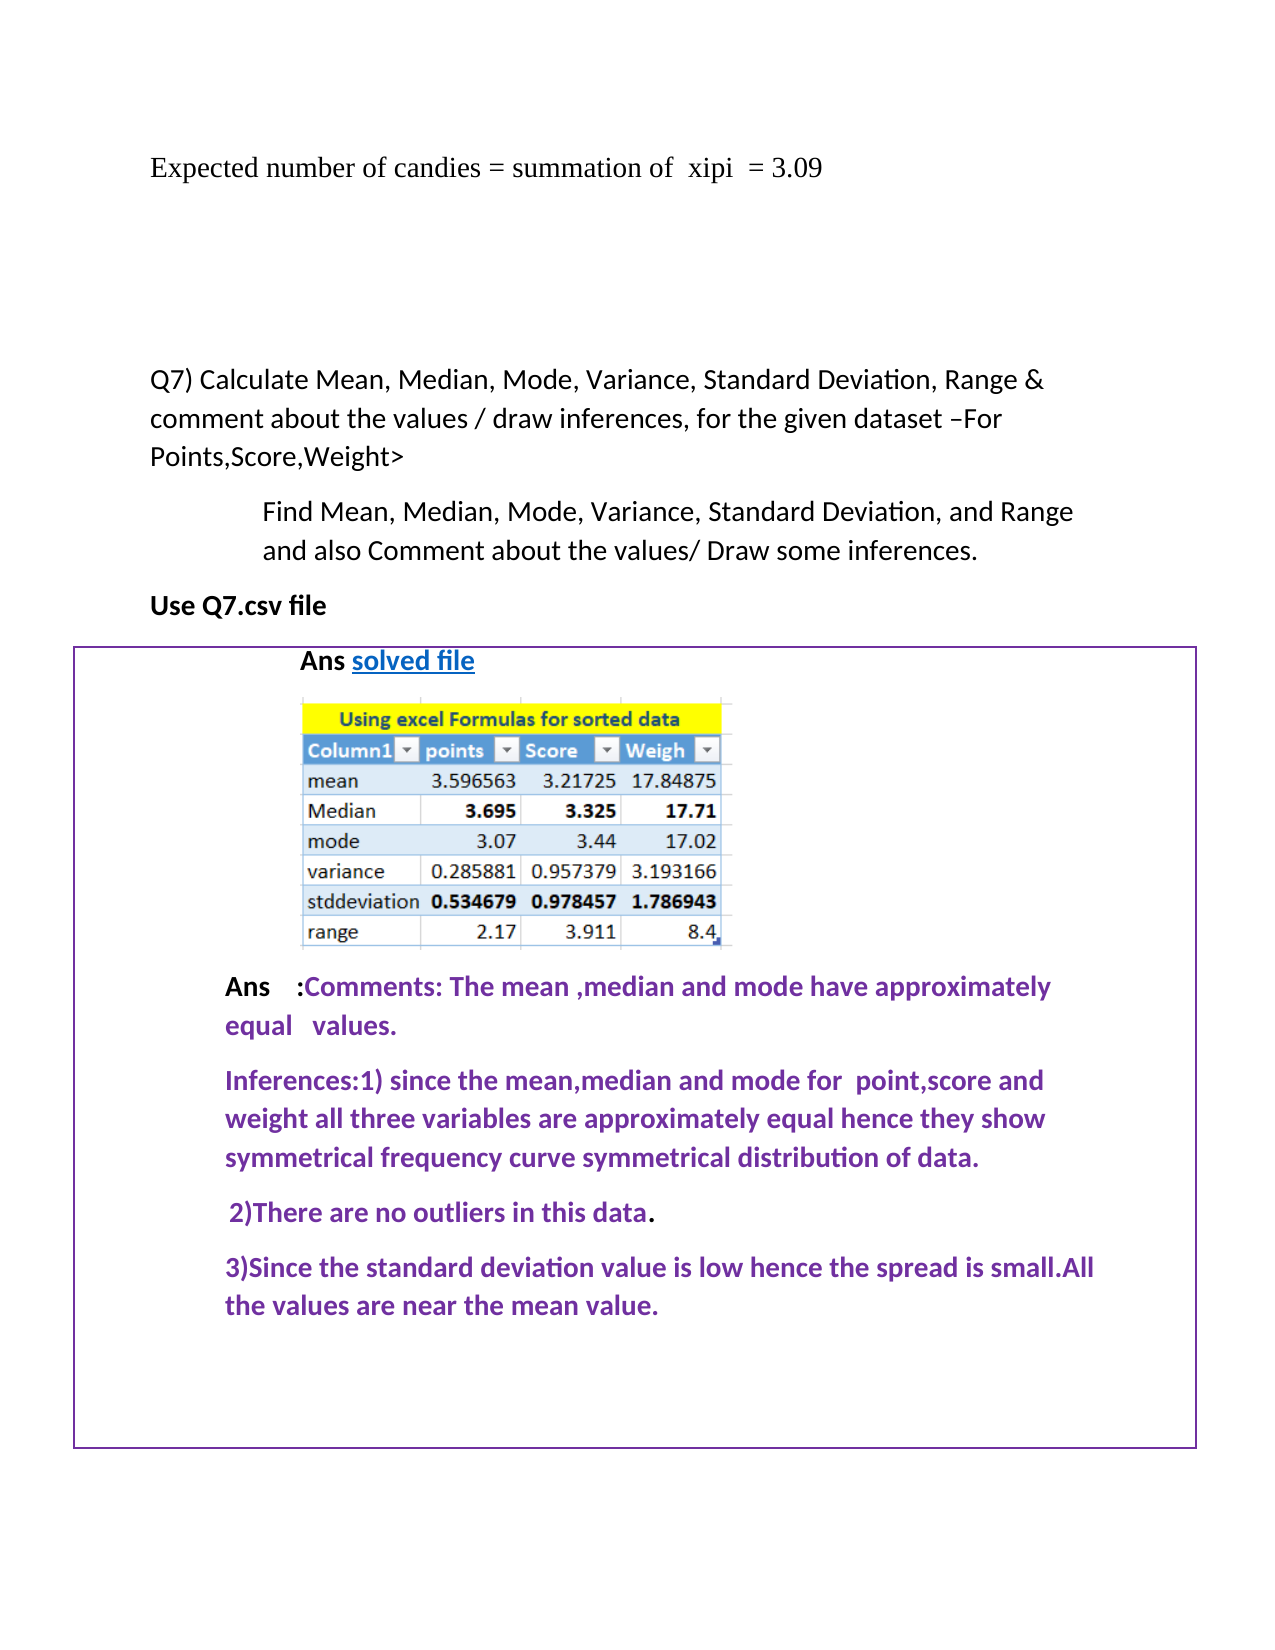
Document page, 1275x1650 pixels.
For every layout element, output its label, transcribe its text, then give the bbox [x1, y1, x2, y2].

text Inferences:1) since the mean,median and mode for point,score and weight all three variables are approximately equal hence they show symmetrical frequency curve symmetrical distribution of data. [225, 1062, 1125, 1174]
text Use Q7.csv file [150, 587, 1125, 622]
text Ans :Comments: The mean ,median and mode have approximately equal values. [225, 968, 1125, 1042]
text Ans solved file [300, 648, 1125, 677]
list Find Mean, Median, Mode, Variance, Standard Deviation, and Range and also Comment about the values/ Draw some inferences. [262, 493, 1125, 567]
text 3)Since the standard deviation value is low hence the spread is small.All the values are near the mean value. [225, 1249, 1125, 1323]
text Expected number of candies = summation of xipi = 3.09 [150, 150, 1125, 183]
text Q7) Calculate Mean, Median, Mode, Variance, Standard Deviation, Range & comment about the values / draw inferences, for the given dataset –For Points,Score,Weight> [150, 361, 1125, 474]
picture [300, 697, 733, 950]
text 2)There are no outliers in this data. [150, 1194, 1125, 1229]
